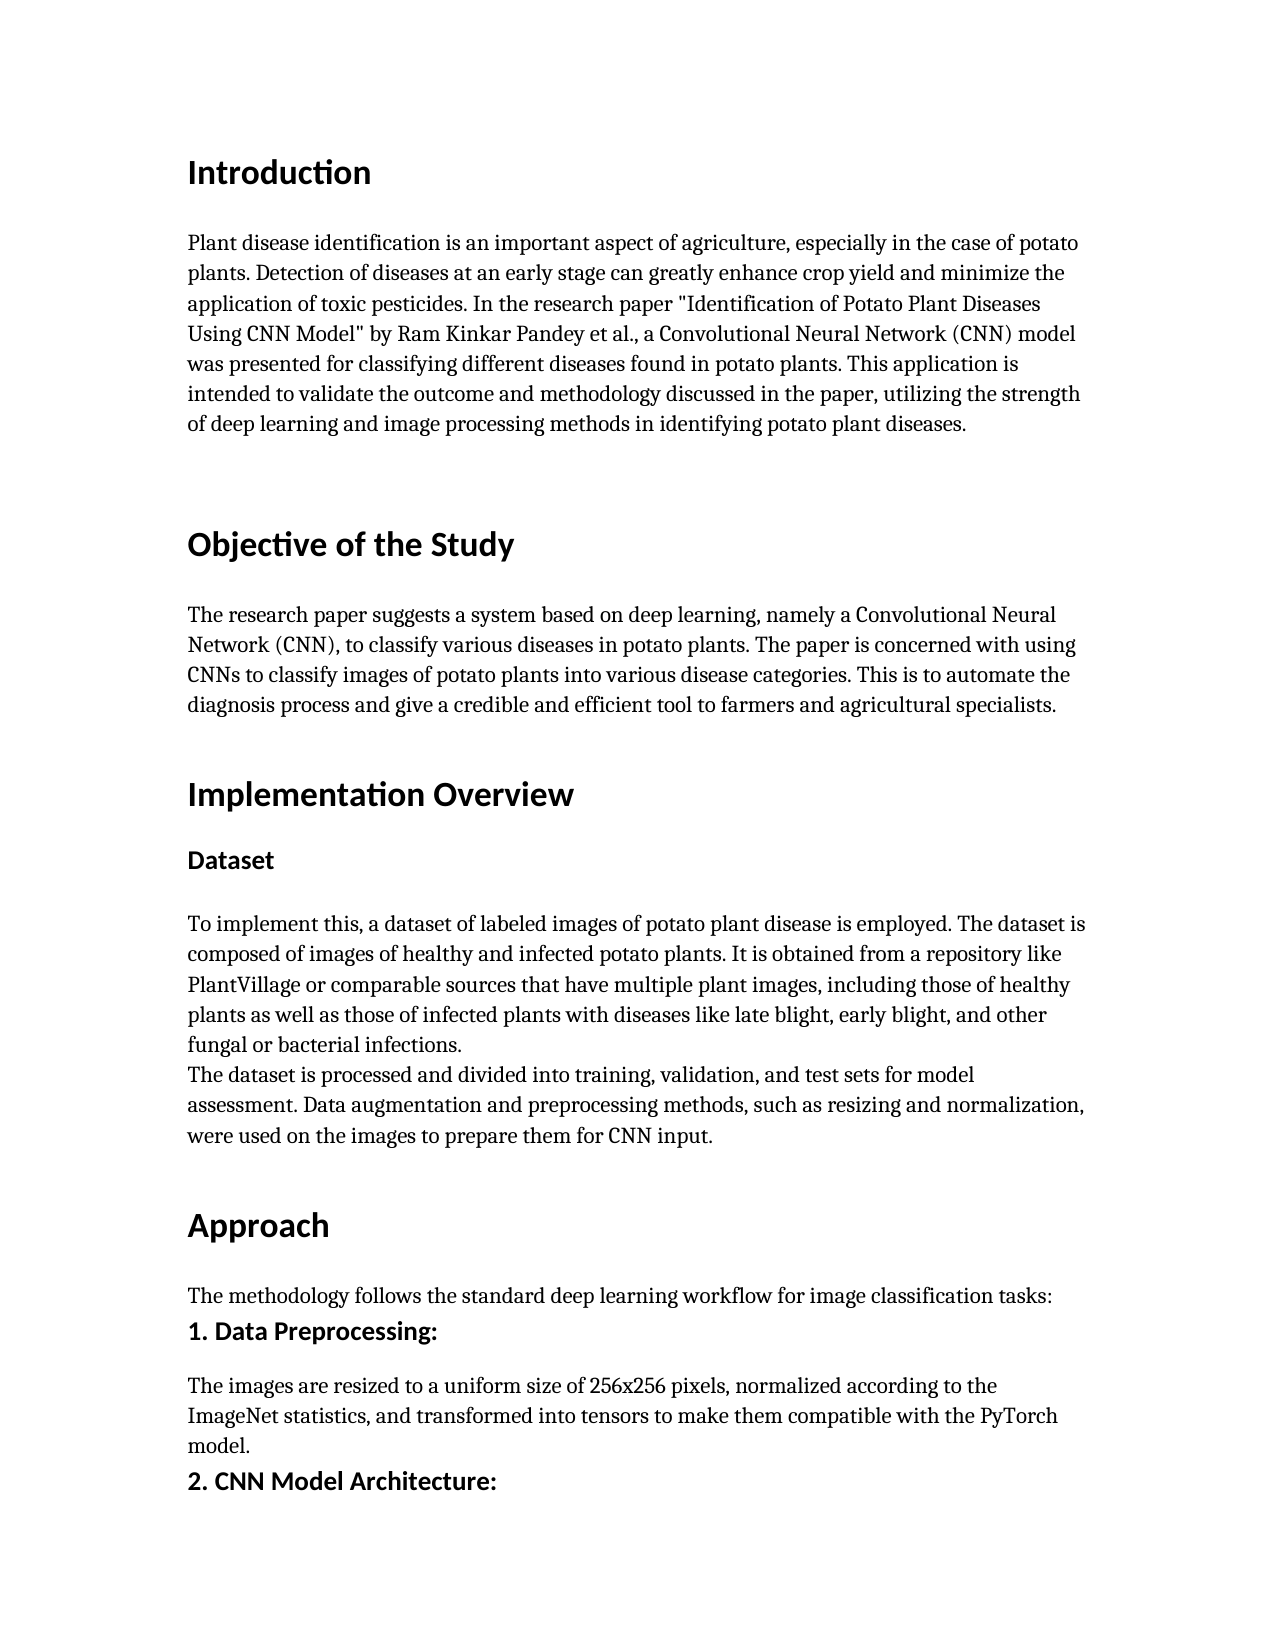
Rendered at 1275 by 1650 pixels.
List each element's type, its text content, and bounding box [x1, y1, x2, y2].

subtitle Dataset [187, 843, 1087, 876]
text Plant disease identification is an important aspect of agriculture, especially in the case of potato plants. Detection of diseases at an early stage can greatly enhance crop yield and minimize the application of toxic pesticides. In the research paper "Identification of Potato Plant Diseases Using CNN Model" by Ram Kinkar Pandey et al., a Convolutional Neural Network (CNN) model was presented for classifying different diseases found in potato plants. This application is intended to validate the outcome and methodology discussed in the paper, utilizing the strength of deep learning and image processing methods in identifying potato plant diseases. [187, 200, 1087, 468]
text To implement this, a dataset of labeled images of potato plant disease is employed. The dataset is composed of images of healthy and infected potato plants. It is obtained from a repository like PlantVillage or comparable sources that have multiple plant images, including those of healthy plants as well as those of infected plants with diseases like late blight, early blight, and other fungal or bacterial infections. The dataset is processed and divided into training, validation, and test sets for model assessment. Data augmentation and preprocessing methods, such as resizing and normalization, were used on the images to prepare them for CNN input. [187, 881, 1087, 1149]
subtitle Introduction [187, 150, 1087, 193]
text The methodology follows the standard deep learning workflow for image classification tasks: 1. Data Preprocessing: [187, 1252, 1087, 1347]
text The research paper suggests a system based on deep learning, namely a Convolutional Neural Network (CNN), to classify various diseases in potato plants. The paper is concerned with using CNNs to classify images of potato plants into various disease categories. This is to automate the diagnosis process and give a credible and efficient tool to farmers and agricultural specialists. [187, 571, 1087, 718]
subtitle Implementation Overview [187, 772, 1087, 816]
subtitle Objective of the Study [187, 522, 1087, 565]
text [187, 1372, 1087, 1497]
subtitle Approach [187, 1203, 1087, 1246]
